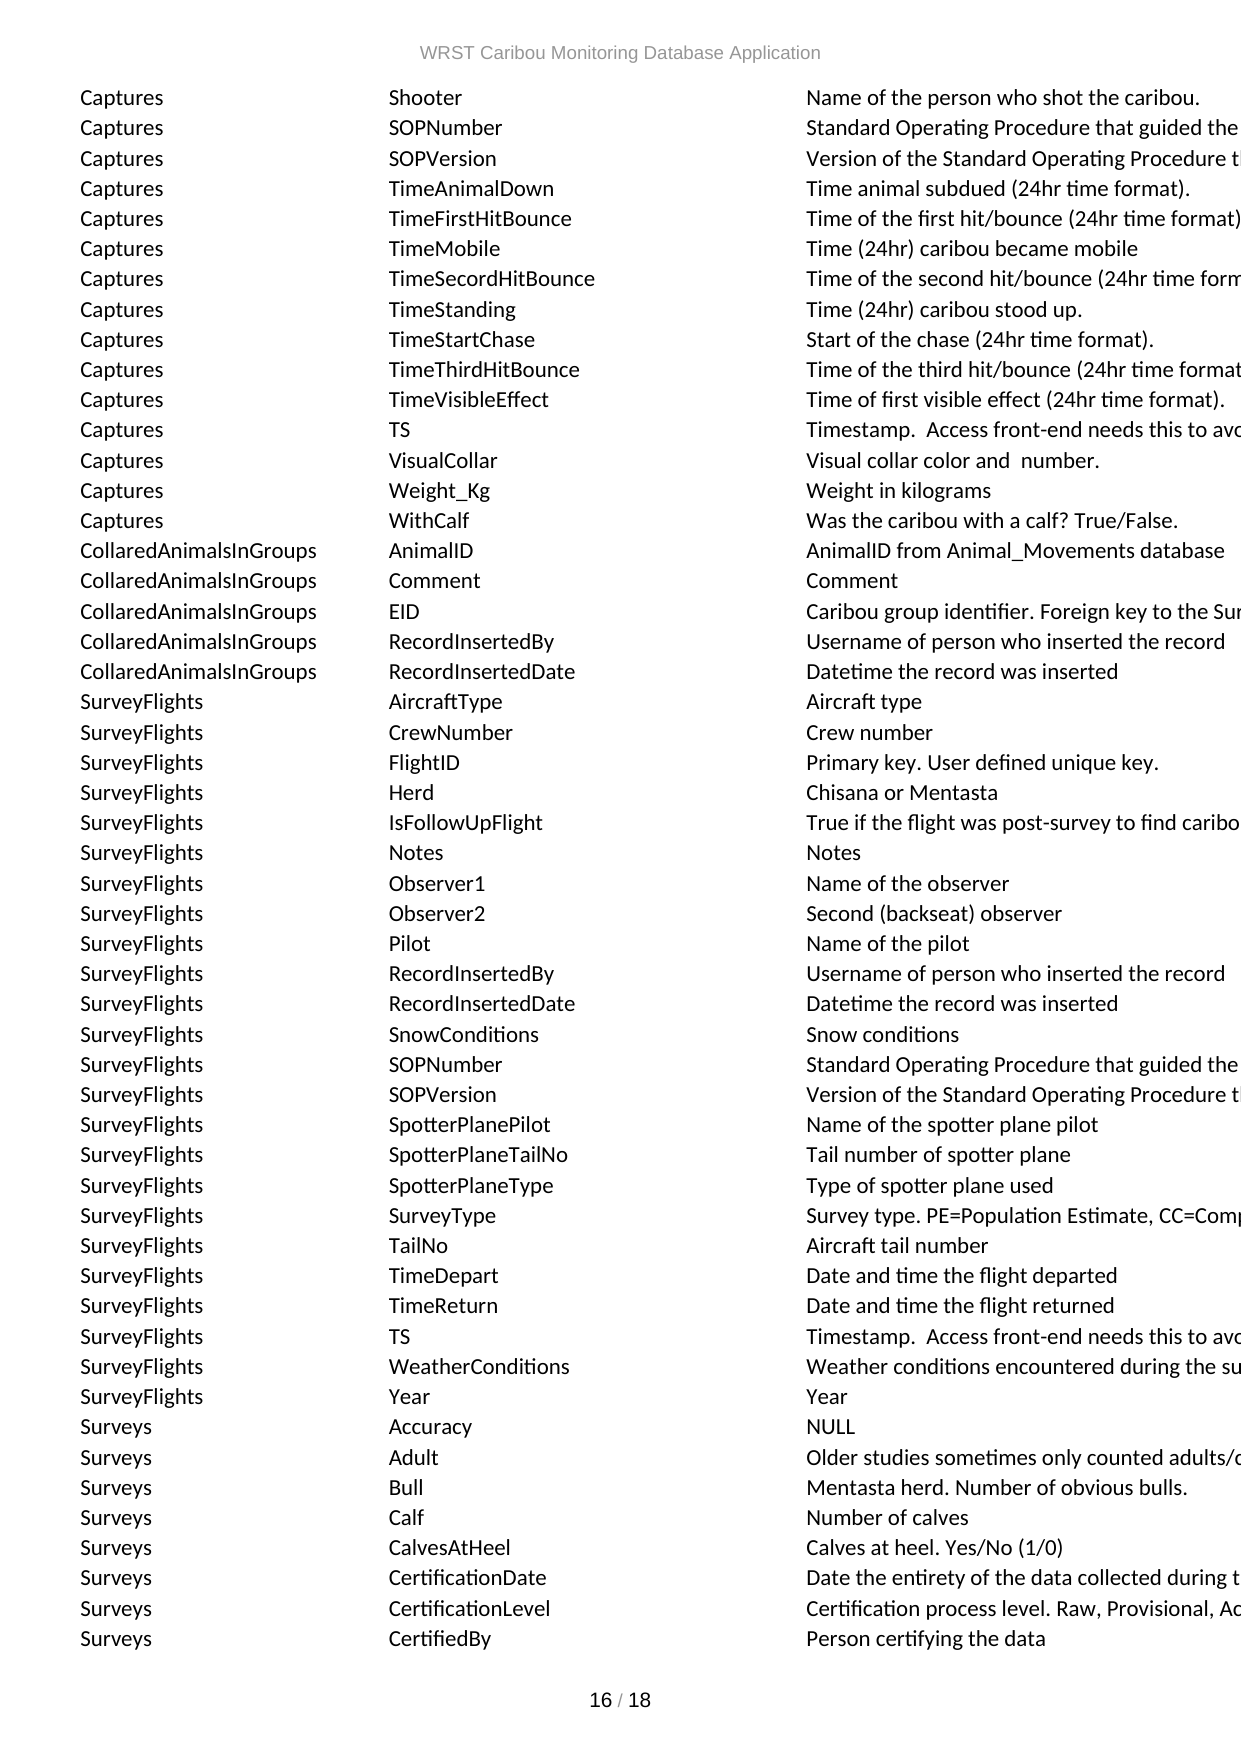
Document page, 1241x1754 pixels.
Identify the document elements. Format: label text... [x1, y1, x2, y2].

table_cell SurveyFlights [80, 1231, 388, 1261]
table_cell SnowConditions [389, 1020, 806, 1050]
table_cell Captures [80, 174, 388, 204]
table_cell SurveyFlights [80, 1141, 388, 1171]
table_cell TimeStanding [389, 295, 806, 325]
table_cell TimeMobile [389, 234, 806, 264]
table_cell SurveyFlights [80, 718, 388, 748]
table_cell Survey type. PE=Population Estimate, CC=Composition Count, RT=Radiotracking [806, 1201, 1240, 1231]
table_cell Number of calves [806, 1503, 1240, 1533]
table_cell SurveyFlights [80, 1352, 388, 1382]
table_cell Captures [80, 506, 388, 536]
table_cell Weight_Kg [389, 476, 806, 506]
table_cell Username of person who inserted the record [806, 959, 1240, 989]
table_cell Time (24hr) caribou stood up. [806, 295, 1240, 325]
table_cell Time of the second hit/bounce (24hr time format). [806, 265, 1240, 295]
table_cell RecordInsertedBy [389, 627, 806, 657]
table_cell SpotterPlaneTailNo [389, 1141, 806, 1171]
table_cell Accuracy [389, 1413, 806, 1443]
table_cell Surveys [80, 1533, 388, 1563]
table_cell Date and time the flight departed [806, 1261, 1240, 1292]
table_cell SurveyFlights [80, 990, 388, 1020]
table_cell TimeVisibleEffect [389, 385, 806, 416]
table_cell VisualCollar [389, 446, 806, 476]
table_cell Comment [389, 567, 806, 597]
table_cell Person certifying the data [806, 1624, 1240, 1654]
table_cell SurveyType [389, 1201, 806, 1231]
table_cell Version of the Standard Operating Procedure that guided the survey flight [806, 1080, 1240, 1110]
table_cell Year [806, 1382, 1240, 1412]
table_cell Weather conditions encountered during the survey [806, 1352, 1240, 1382]
table_cell Surveys [80, 1413, 388, 1443]
table_cell CollaredAnimalsInGroups [80, 627, 388, 657]
table_cell SpotterPlanePilot [389, 1110, 806, 1141]
table_cell Surveys [80, 1564, 388, 1594]
table_cell Year [389, 1382, 806, 1412]
table_cell Herd [389, 778, 806, 808]
table_cell Tail number of spotter plane [806, 1141, 1240, 1171]
table_cell Time (24hr) caribou became mobile [806, 234, 1240, 264]
table_cell Observer2 [389, 899, 806, 929]
table_cell SOPNumber [389, 114, 806, 144]
table_cell Captures [80, 83, 388, 113]
table_cell SurveyFlights [80, 1171, 388, 1201]
table_cell IsFollowUpFlight [389, 808, 806, 838]
table_cell AircraftType [389, 688, 806, 718]
table_cell TimeDepart [389, 1261, 806, 1292]
table_cell SurveyFlights [80, 748, 388, 778]
table_cell CollaredAnimalsInGroups [80, 657, 388, 687]
table_cell SurveyFlights [80, 1020, 388, 1050]
table_cell TimeAnimalDown [389, 174, 806, 204]
table_cell Captures [80, 295, 388, 325]
table_cell Calves at heel. Yes/No (1/0) [806, 1533, 1240, 1563]
table_cell Captures [80, 446, 388, 476]
table_cell Chisana or Mentasta [806, 778, 1240, 808]
table_cell Notes [806, 839, 1240, 869]
table_cell Comment [806, 567, 1240, 597]
table_cell Captures [80, 265, 388, 295]
table_cell Caribou group identifier. Foreign key to the Surveys table. [806, 597, 1240, 627]
table_cell Captures [80, 234, 388, 264]
table_cell Notes [389, 839, 806, 869]
table_cell Date and time the flight returned [806, 1292, 1240, 1322]
table_cell SurveyFlights [80, 1261, 388, 1292]
table_cell Second (backseat) observer [806, 899, 1240, 929]
table_cell RecordInsertedDate [389, 990, 806, 1020]
table_cell Type of spotter plane used [806, 1171, 1240, 1201]
table_cell SurveyFlights [80, 1292, 388, 1322]
table_cell Weight in kilograms [806, 476, 1240, 506]
table_cell Older studies sometimes only counted adults/calves [806, 1443, 1240, 1473]
table_cell FlightID [389, 748, 806, 778]
table_cell Captures [80, 385, 388, 416]
table_cell TimeSecordHitBounce [389, 265, 806, 295]
table_cell Surveys [80, 1503, 388, 1533]
table_cell TimeStartChase [389, 325, 806, 355]
table_cell Adult [389, 1443, 806, 1473]
table_cell SurveyFlights [80, 808, 388, 838]
table_cell Standard Operating Procedure that guided the survey flight [806, 1050, 1240, 1080]
table_cell Bull [389, 1473, 806, 1503]
table_cell CertificationLevel [389, 1594, 806, 1624]
table_cell Captures [80, 204, 388, 234]
table_cell RecordInsertedDate [389, 657, 806, 687]
table_cell CalvesAtHeel [389, 1533, 806, 1563]
table_cell Visual collar color and number. [806, 446, 1240, 476]
table_cell Version of the Standard Operating Procedure that guided the survey flight [806, 144, 1240, 174]
table_cell Primary key. User defined unique key. [806, 748, 1240, 778]
table_cell Time of the first hit/bounce (24hr time format). [806, 204, 1240, 234]
table_cell SurveyFlights [80, 1382, 388, 1412]
table_cell Captures [80, 114, 388, 144]
table_cell RecordInsertedBy [389, 959, 806, 989]
table_cell SurveyFlights [80, 778, 388, 808]
table_cell TS [389, 1322, 806, 1352]
table_cell Captures [80, 325, 388, 355]
table_cell SurveyFlights [80, 1050, 388, 1080]
table_cell Snow conditions [806, 1020, 1240, 1050]
table_cell Pilot [389, 929, 806, 959]
table_cell Calf [389, 1503, 806, 1533]
table_cell Captures [80, 476, 388, 506]
table_cell True if the flight was post-survey to find caribou missed during a population survey, otherwise False. [806, 808, 1240, 838]
table_cell SurveyFlights [80, 1322, 388, 1352]
table_cell CollaredAnimalsInGroups [80, 597, 388, 627]
table_cell AnimalID [389, 536, 806, 567]
table_cell Was the caribou with a calf? True/False. [806, 506, 1240, 536]
table_cell SurveyFlights [80, 899, 388, 929]
table_cell CollaredAnimalsInGroups [80, 536, 388, 567]
table_cell CertificationDate [389, 1564, 806, 1594]
table_cell WithCalf [389, 506, 806, 536]
table_cell SurveyFlights [80, 869, 388, 899]
table_cell Time of first visible effect (24hr time format). [806, 385, 1240, 416]
table_cell Crew number [806, 718, 1240, 748]
table_cell Certification process level. Raw, Provisional, Accepted [806, 1594, 1240, 1624]
table_cell Name of the pilot [806, 929, 1240, 959]
table_cell Time of the third hit/bounce (24hr time format). [806, 355, 1240, 385]
table_cell Date the entirety of the data collected during the survey were certified [806, 1564, 1240, 1594]
table_cell TS [389, 416, 806, 446]
table_cell CertifiedBy [389, 1624, 806, 1654]
table_cell Surveys [80, 1473, 388, 1503]
table_cell Surveys [80, 1594, 388, 1624]
table_cell AnimalID from Animal_Movements database [806, 536, 1240, 567]
table_cell Observer1 [389, 869, 806, 899]
table_cell Time animal subdued (24hr time format). [806, 174, 1240, 204]
table_cell NULL [806, 1413, 1240, 1443]
table_cell Captures [80, 144, 388, 174]
table_cell WeatherConditions [389, 1352, 806, 1382]
table_cell SOPVersion [389, 1080, 806, 1110]
table_cell SurveyFlights [80, 1201, 388, 1231]
table_cell SurveyFlights [80, 929, 388, 959]
table_cell SurveyFlights [80, 959, 388, 989]
table_cell Standard Operating Procedure that guided the survey flight [806, 114, 1240, 144]
table_cell Shooter [389, 83, 806, 113]
table_cell TimeFirstHitBounce [389, 204, 806, 234]
table_cell Name of the observer [806, 869, 1240, 899]
table_cell Name of the person who shot the caribou. [806, 83, 1240, 113]
table_cell Username of person who inserted the record [806, 627, 1240, 657]
table_cell Datetime the record was inserted [806, 657, 1240, 687]
table_cell TimeThirdHitBounce [389, 355, 806, 385]
table_cell Aircraft type [806, 688, 1240, 718]
table_cell Surveys [80, 1443, 388, 1473]
table_cell Timestamp. Access front-end needs this to avoid write conflict errors. No other purpose. [806, 1322, 1240, 1352]
table_cell SOPVersion [389, 144, 806, 174]
table_cell Name of the spotter plane pilot [806, 1110, 1240, 1141]
table_cell Captures [80, 416, 388, 446]
table_cell SOPNumber [389, 1050, 806, 1080]
table_cell Mentasta herd. Number of obvious bulls. [806, 1473, 1240, 1503]
table_cell CollaredAnimalsInGroups [80, 567, 388, 597]
table_cell Timestamp. Access front-end needs this to avoid write conflict errors. No other purpose. [806, 416, 1240, 446]
table_cell Captures [80, 355, 388, 385]
table_cell SpotterPlaneType [389, 1171, 806, 1201]
table_cell Aircraft tail number [806, 1231, 1240, 1261]
table_cell CrewNumber [389, 718, 806, 748]
table_cell SurveyFlights [80, 1110, 388, 1141]
table_cell SurveyFlights [80, 1080, 388, 1110]
table_cell SurveyFlights [80, 839, 388, 869]
table_cell TailNo [389, 1231, 806, 1261]
table_cell EID [389, 597, 806, 627]
table_cell Start of the chase (24hr time format). [806, 325, 1240, 355]
table_cell SurveyFlights [80, 688, 388, 718]
table_cell TimeReturn [389, 1292, 806, 1322]
table_cell Surveys [80, 1624, 388, 1654]
table_cell Datetime the record was inserted [806, 990, 1240, 1020]
